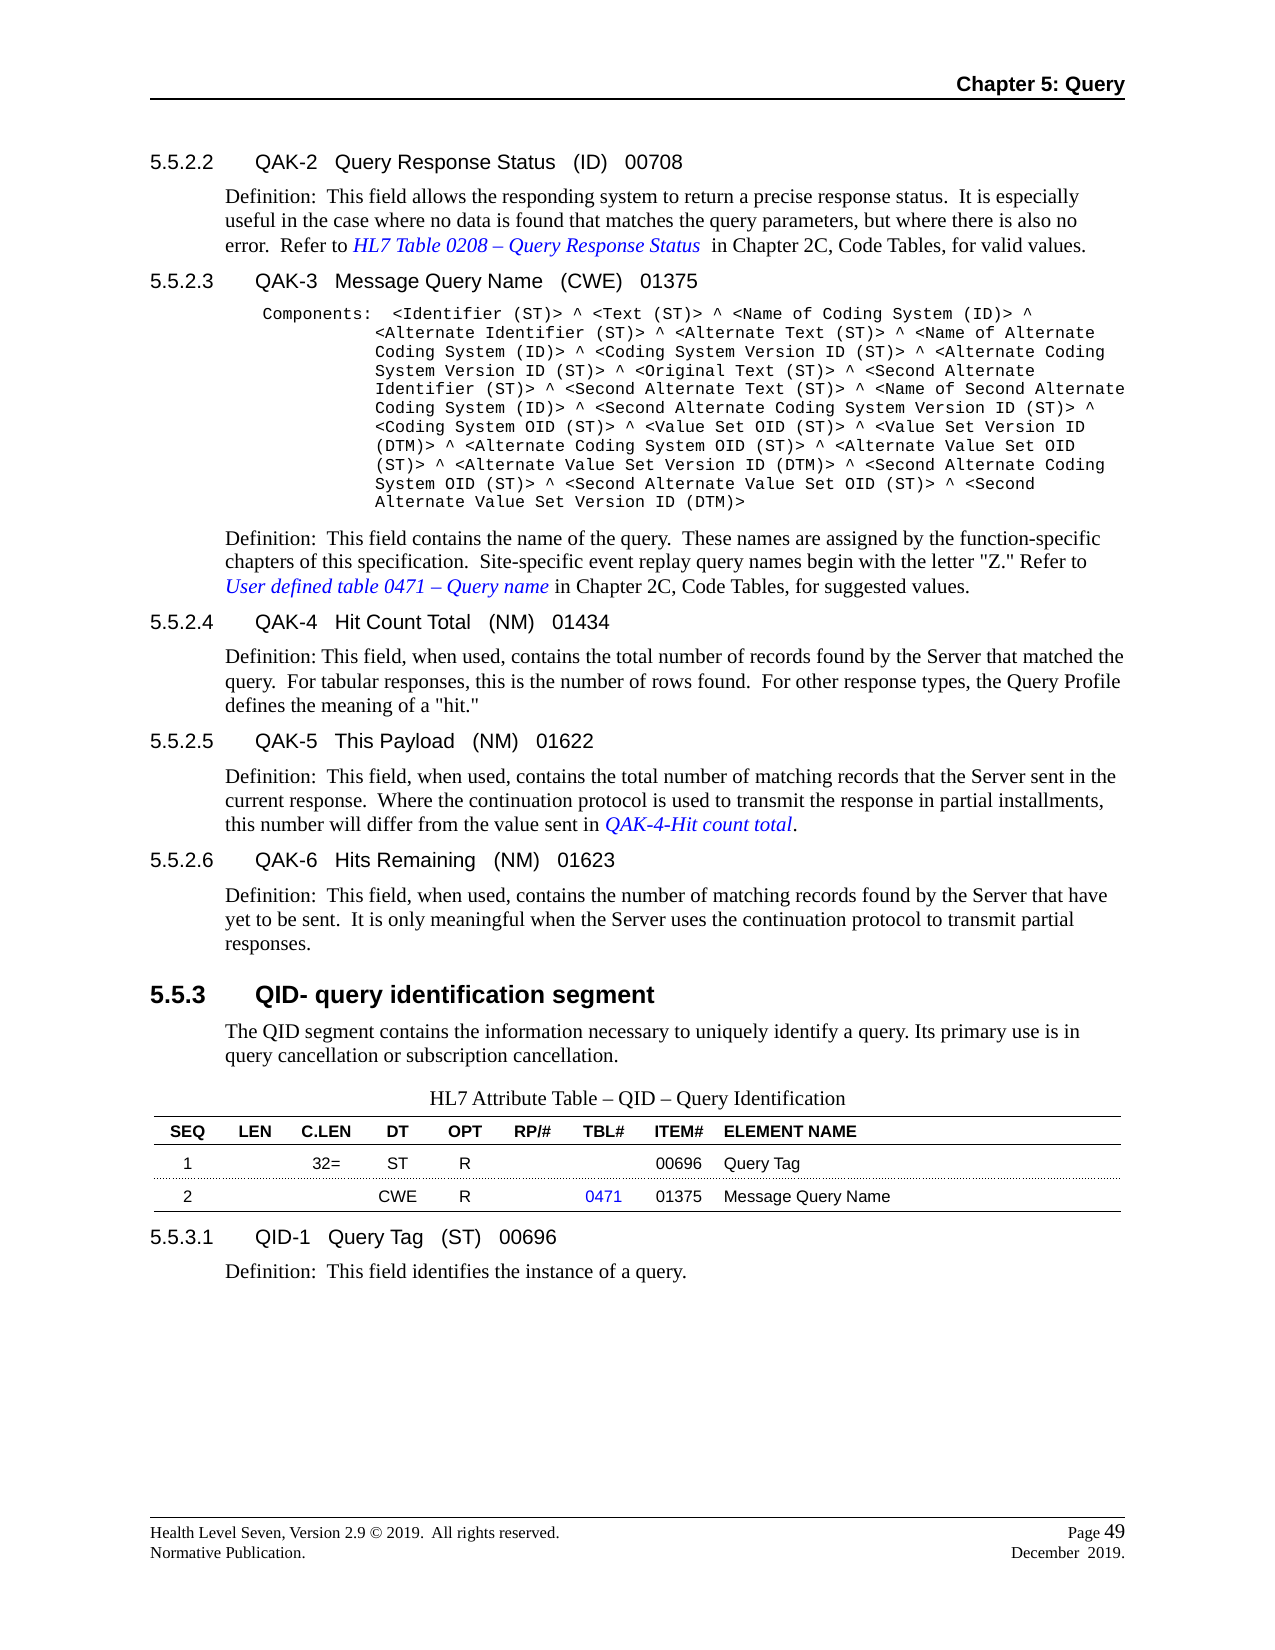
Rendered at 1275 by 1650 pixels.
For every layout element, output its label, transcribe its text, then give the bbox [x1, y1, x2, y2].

text Definition: This field contains the name of the query. These names are assigned by the function-specific chapters of this specification. Site-specific event replay query names begin with the letter "Z." Refer to User defined table 0471 – Query name in Chapter 2C, Code Tables, for suggested values. [225, 525, 1125, 598]
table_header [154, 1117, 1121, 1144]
subtitle QAK-2 Query Response Status (ID) 00708 [150, 150, 1125, 174]
subtitle QAK-4 Hit Count Total (NM) 01434 [150, 610, 1125, 634]
text Definition: This field identifies the instance of a query. [225, 1259, 1125, 1283]
text Definition: This field, when used, contains the total number of matching records that the Server sent in the current response. Where the continuation protocol is used to transmit the response in partial installments, this number will differ from the value sent in QAK-4-Hit count total. [225, 763, 1125, 836]
text Definition: This field, when used, contains the total number of records found by the Server that matched the query. For tabular responses, this is the number of rows found. For other response types, the Query Profile defines the meaning of a "hit." [225, 644, 1125, 717]
text Definition: This field, when used, contains the number of matching records found by the Server that have yet to be sent. It is only meaningful when the Server uses the continuation protocol to transmit partial responses. [225, 883, 1125, 955]
subtitle QID- query identification segment [150, 980, 1125, 1008]
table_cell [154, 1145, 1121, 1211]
text The QID segment contains the information necessary to uniquely identify a query. Its primary use is in query cancellation or subscription cancellation. [225, 1019, 1125, 1067]
subtitle QAK-5 This Payload (NM) 01622 [150, 729, 1125, 753]
subtitle QAK-6 Hits Remaining (NM) 01623 [150, 848, 1125, 872]
text Components: <Identifier (ST)> ^ <Text (ST)> ^ <Name of Coding System (ID)> ^ <Alternate Identifier (ST)> ^ <Alternate Text (ST)> ^ <Name of Alternate Coding System (ID)> ^ <Coding System Version ID (ST)> ^ <Alternate Coding System Version ID (ST)> ^ <Original Text (ST)> ^ <Second Alternate Identifier (ST)> ^ <Second Alternate Text (ST)> ^ <Name of Second Alternate Coding System (ID)> ^ <Second Alternate Coding System Version ID (ST)> ^ <Coding System OID (ST)> ^ <Value Set OID (ST)> ^ <Value Set Version ID (DTM)> ^ <Alternate Coding System OID (ST)> ^ <Alternate Value Set OID (ST)> ^ <Alternate Value Set Version ID (DTM)> ^ <Second Alternate Coding System OID (ST)> ^ <Second Alternate Value Set OID (ST)> ^ <Second Alternate Value Set Version ID (DTM)> [262, 306, 1125, 513]
subtitle QID-1 Query Tag (ST) 00696 [150, 1224, 1125, 1248]
subtitle QAK-3 Message Query Name (CWE) 01375 [150, 269, 1125, 293]
text Definition: This field allows the responding system to return a precise response status. It is especially useful in the case where no data is found that matches the query parameters, but where there is also no error. Refer to HL7 Table 0208 – Query Response Status in Chapter 2C, Code Tables, for valid values. [225, 184, 1125, 257]
text HL7 Attribute Table – QID – Query Identification [150, 1086, 1125, 1110]
